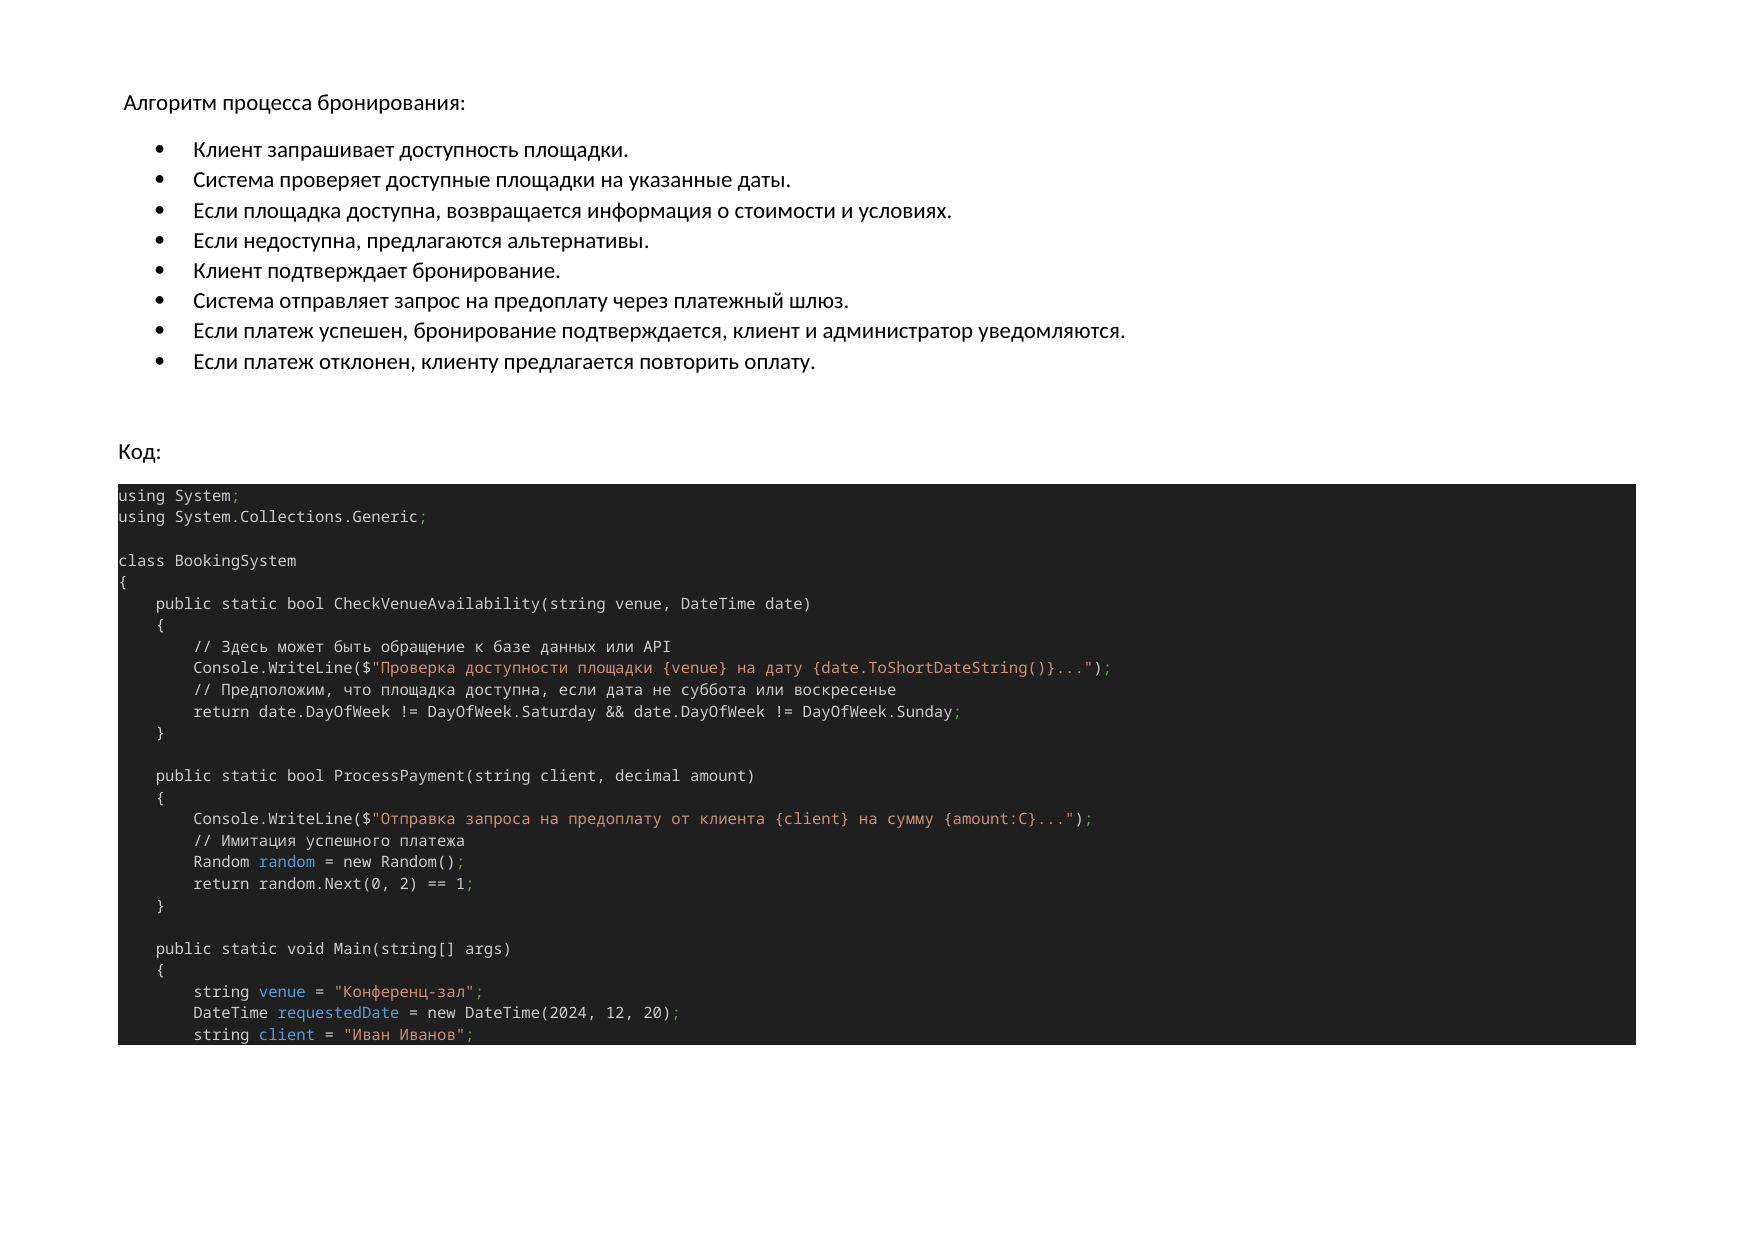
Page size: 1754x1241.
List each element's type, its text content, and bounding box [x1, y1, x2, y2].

text { [118, 571, 1636, 592]
list Если платеж успешен, бронирование подтверждается, клиент и администратор уведомляются. [156, 317, 1636, 345]
text public static bool CheckVenueAvailability(string venue, DateTime date) [118, 592, 1636, 614]
text // Предположим, что площадка доступна, если дата не суббота или воскресенье [118, 678, 1636, 700]
list Если площадка доступна, возвращается информация о стоимости и условиях. [156, 196, 1636, 224]
text } [118, 722, 1636, 743]
list Если недоступна, предлагаются альтернативы. [156, 226, 1636, 254]
list Клиент подтверждает бронирование. [156, 256, 1636, 284]
list Система отправляет запрос на предоплату через платежный шлюз. [156, 286, 1636, 314]
list Клиент запрашивает доступность площадки. [156, 135, 1636, 163]
text // Имитация успешного платежа [118, 829, 1636, 851]
text DateTime requestedDate = new DateTime(2024, 12, 20); [118, 1002, 1636, 1023]
text Random random = new Random(); [118, 851, 1636, 872]
text return date.DayOfWeek != DayOfWeek.Saturday && date.DayOfWeek != DayOfWeek.Sunday; [118, 700, 1636, 722]
text string venue = "Конференц-зал"; [118, 980, 1636, 1002]
text Алгоритм процесса бронирования: [118, 88, 1636, 117]
text class BookingSystem [118, 549, 1636, 571]
text } [118, 894, 1636, 916]
text Console.WriteLine($"Проверка доступности площадки {venue} на дату {date.ToShortDateString()}..."); [118, 657, 1636, 678]
list Система проверяет доступные площадки на указанные даты. [156, 166, 1636, 194]
list Код: [118, 437, 1636, 466]
text { [118, 786, 1636, 808]
text public static void Main(string[] args) [118, 937, 1636, 959]
text // Здесь может быть обращение к базе данных или API [118, 635, 1636, 657]
text { [118, 614, 1636, 635]
text string client = "Иван Иванов"; [118, 1023, 1636, 1045]
text Console.WriteLine($"Отправка запроса на предоплату от клиента {client} на сумму {amount:C}..."); [118, 808, 1636, 829]
list Если платеж отклонен, клиенту предлагается повторить оплату. [156, 347, 1636, 375]
text using System; [118, 484, 1636, 506]
text using System.Collections.Generic; [118, 506, 1636, 527]
text return random.Next(0, 2) == 1; [118, 872, 1636, 894]
text { [118, 959, 1636, 980]
text public static bool ProcessPayment(string client, decimal amount) [118, 765, 1636, 786]
